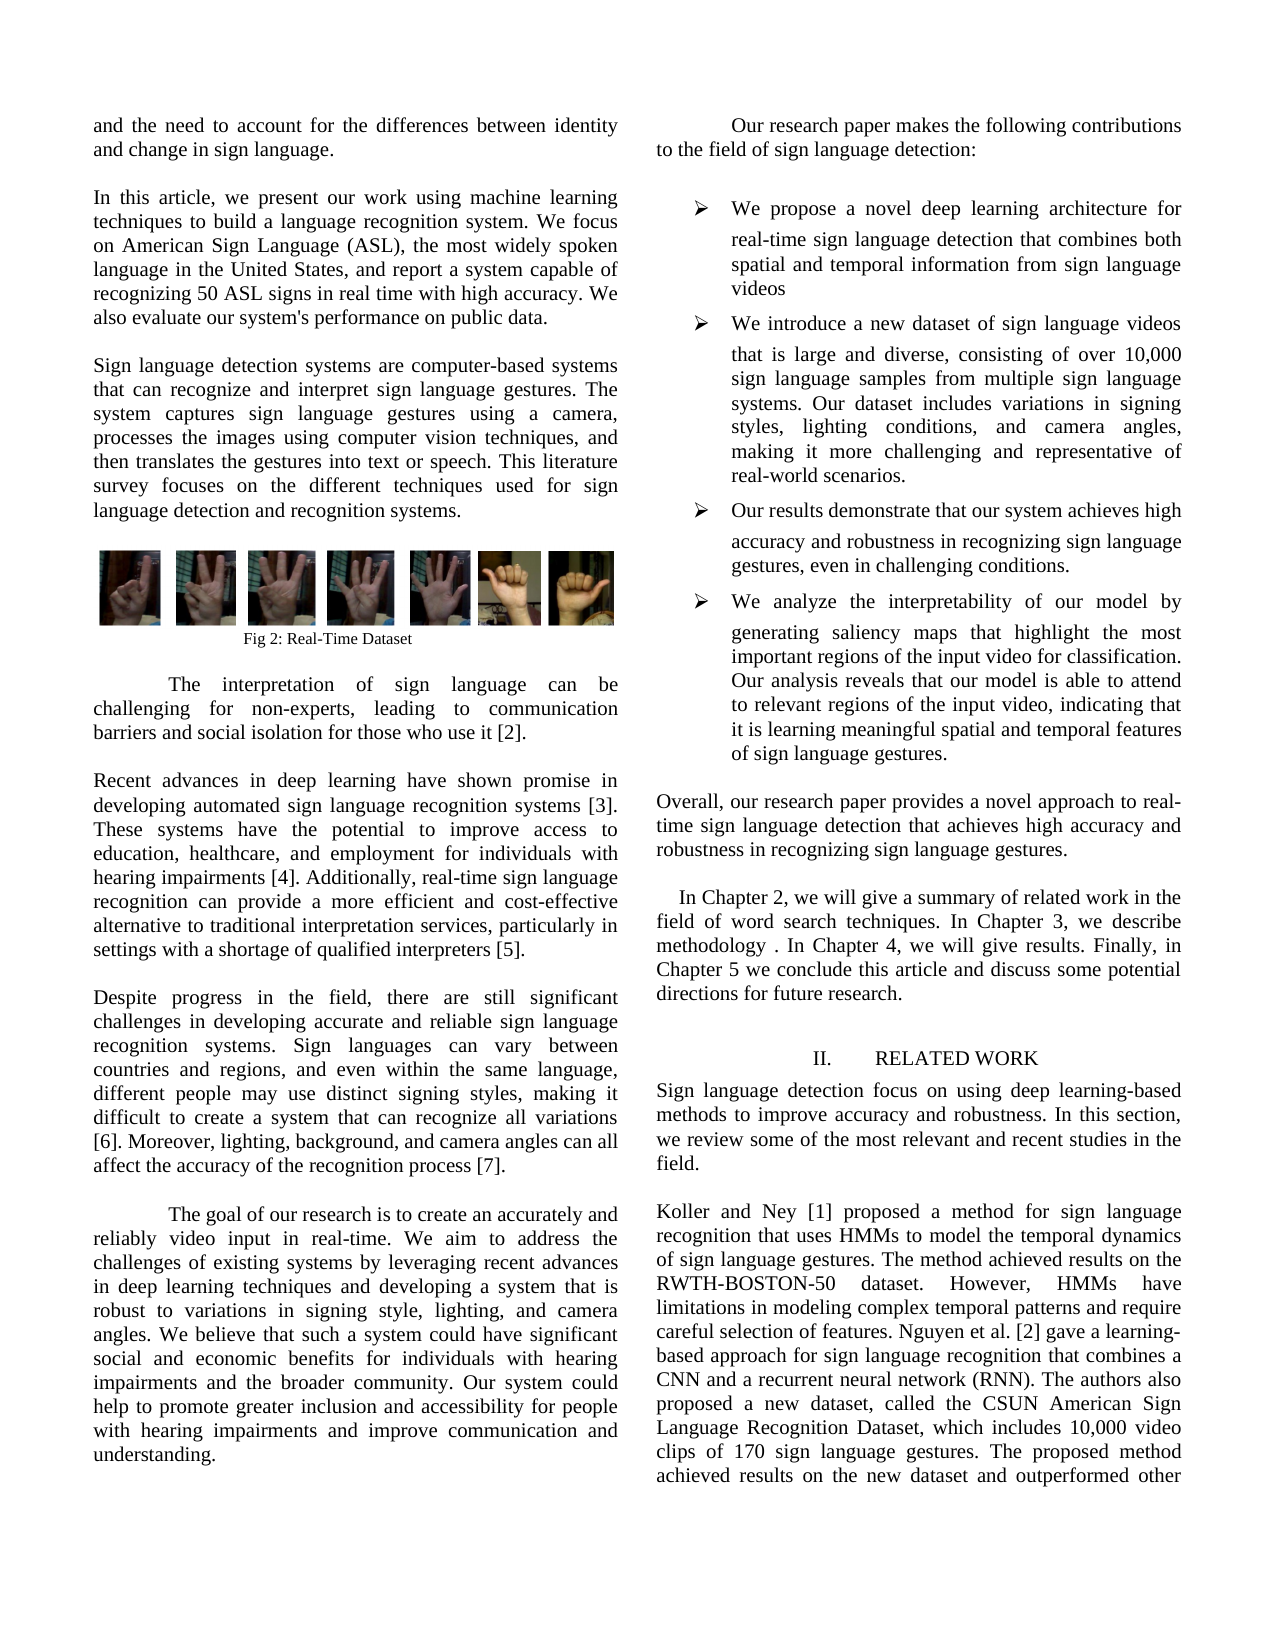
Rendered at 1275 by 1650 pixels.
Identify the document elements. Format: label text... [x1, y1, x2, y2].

list We propose a novel deep learning architecture for real-time sign language detection that combines both spatial and temporal information from sign language videos [694, 185, 1182, 299]
text Our research paper makes the following contributions to the field of sign language detection: [656, 112, 1182, 161]
text Overall, our research paper provides a novel approach to real-time sign language detection that achieves high accuracy and robustness in recognizing sign language gestures. [656, 789, 1182, 861]
text Recent advances in deep learning have shown promise in developing automated sign language recognition systems [3]. These systems have the potential to improve access to education, healthcare, and employment for individuals with hearing impairments [4]. Additionally, real-time sign language recognition can provide a more efficient and cost-effective alternative to traditional interpretation services, particularly in settings with a shortage of qualified interpreters [5]. [93, 768, 619, 961]
list Our results demonstrate that our system achieves high accuracy and robustness in recognizing sign language gestures, even in challenging conditions. [694, 487, 1182, 577]
text In this article, we present our work using machine learning techniques to build a language recognition system. We focus on American Sign Language (ASL), the most widely spoken language in the United States, and report a system capable of recognizing 50 ASL signs in real time with high accuracy. We also evaluate our system's performance on public data. [93, 185, 619, 329]
text The goal of our research is to create an accurately and reliably video input in real-time. We aim to address the challenges of existing systems by leveraging recent advances in deep learning techniques and developing a system that is robust to variations in signing style, lighting, and camera angles. We believe that such a system could have significant social and economic benefits for individuals with hearing impairments and the broader community. Our system could help to promote greater inclusion and accessibility for people with hearing impairments and improve communication and understanding. [93, 1202, 619, 1466]
list We introduce a new dataset of sign language videos that is large and diverse, consisting of over 10,000 sign language samples from multiple sign language systems. Our dataset includes variations in signing styles, lighting conditions, and camera angles, making it more challenging and representative of real-world scenarios. [694, 299, 1182, 487]
text In Chapter 2, we will give a summary of related work in the field of word search techniques. In Chapter 3, we describe methodology . In Chapter 4, we will give results. Finally, in Chapter 5 we conclude this article and discuss some potential directions for future research. [656, 885, 1182, 1005]
text Despite progress in the field, there are still significant challenges in developing accurate and reliable sign language recognition systems. Sign languages can vary between countries and regions, and even within the same language, different people may use distinct signing styles, making it difficult to create a system that can recognize all variations [6]. Moreover, lighting, background, and camera angles can all affect the accuracy of the recognition process [7]. [93, 985, 619, 1177]
subtitle RELATED WORK [656, 1046, 1182, 1070]
picture [93, 545, 618, 629]
text Sign language detection systems are computer-based systems that can recognize and interpret sign language gestures. The system captures sign language gestures using a camera, processes the images using computer vision techniques, and then translates the gestures into text or speech. This literature survey focuses on the different techniques used for sign language detection and recognition systems. [93, 353, 619, 522]
text Fig 2: Real-Time Dataset [93, 629, 619, 648]
list We analyze the interpretability of our model by generating saliency maps that highlight the most important regions of the input video for classification. Our analysis reveals that our model is able to attend to relevant regions of the input video, indicating that it is learning meaningful spatial and temporal features of sign language gestures. [694, 577, 1182, 764]
text Sign language detection focus on using deep learning-based methods to improve accuracy and robustness. In this section, we review some of the most relevant and recent studies in the field. [656, 1078, 1182, 1174]
text The interpretation of sign language can be challenging for non-experts, leading to communication barriers and social isolation for those who use it [2]. [93, 672, 619, 744]
